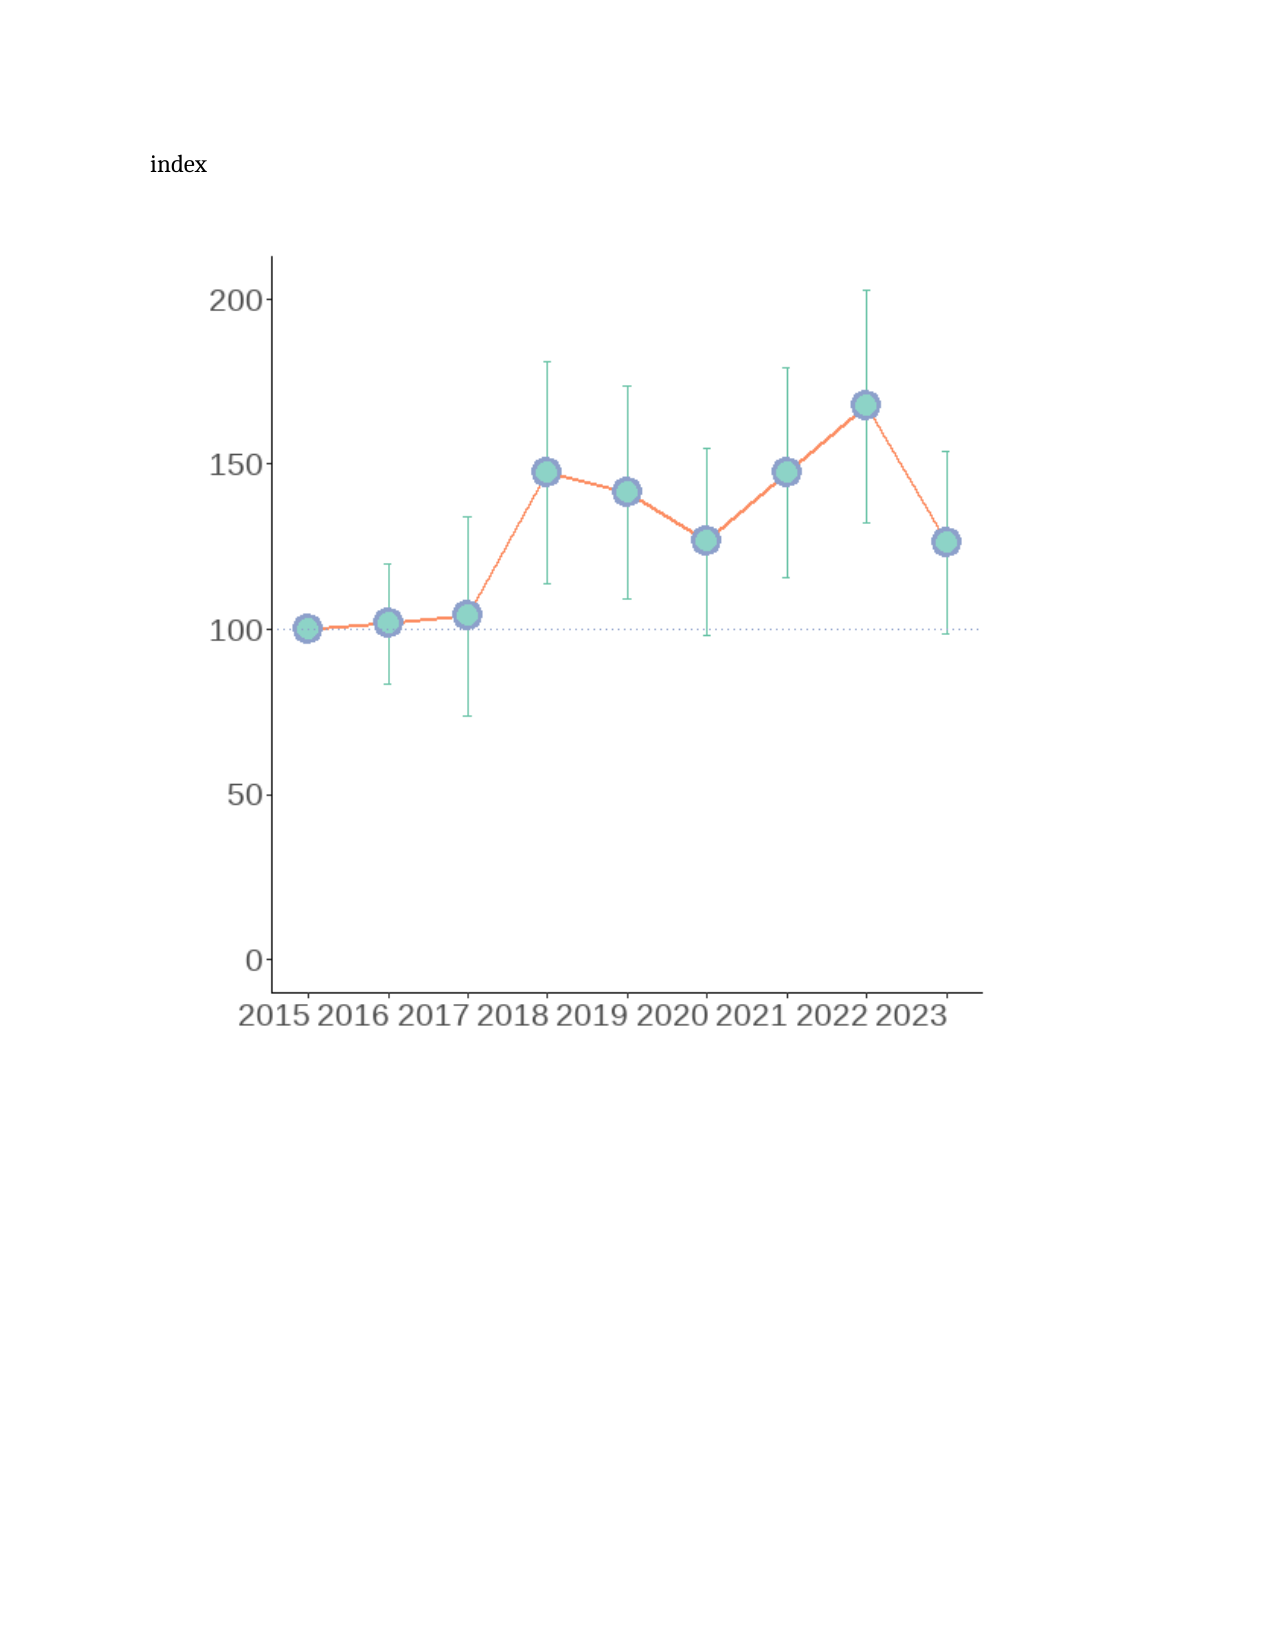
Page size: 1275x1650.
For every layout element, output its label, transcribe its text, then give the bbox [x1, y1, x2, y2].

text index [150, 150, 1125, 179]
picture [168, 197, 1044, 1073]
